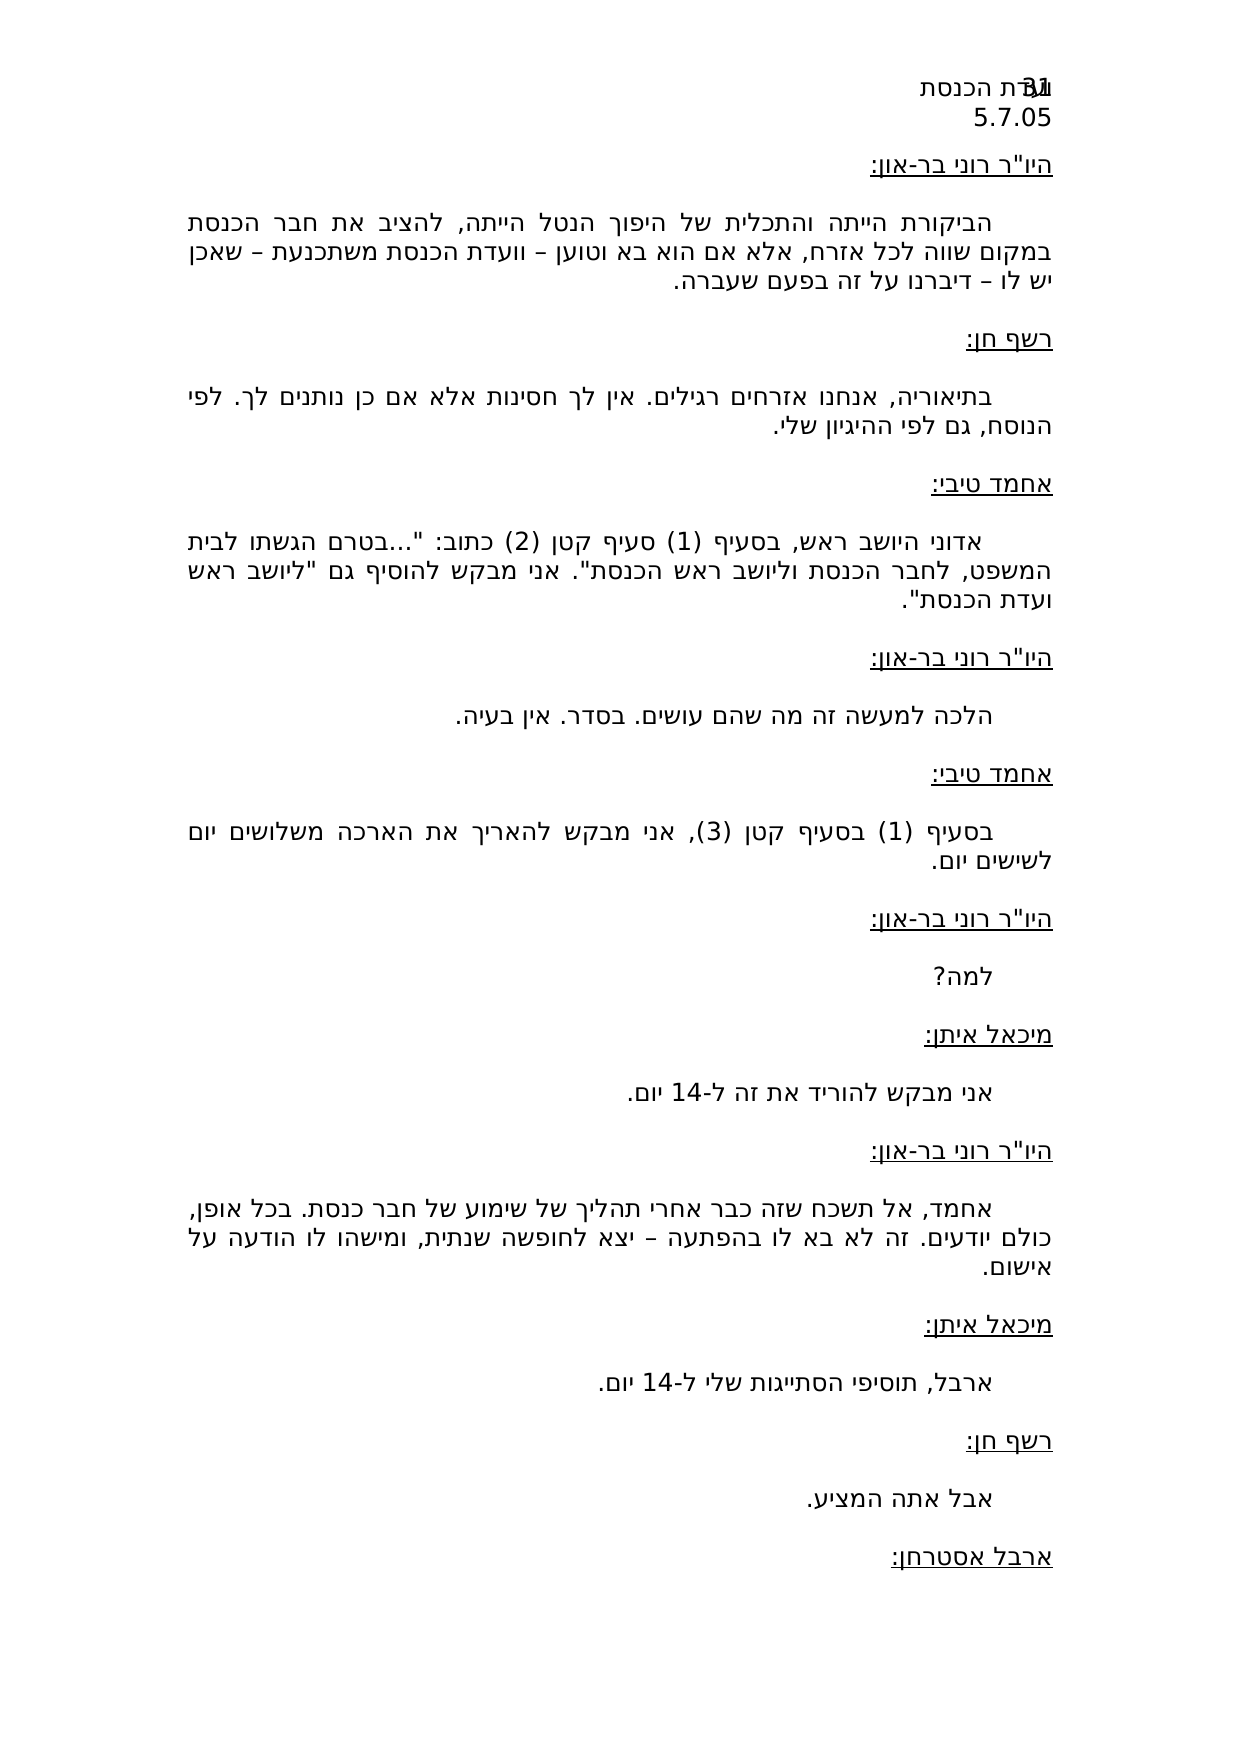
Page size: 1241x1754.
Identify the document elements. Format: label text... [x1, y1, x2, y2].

text רשף חן: [187, 1426, 1053, 1455]
text הלכה למעשה זה מה שהם עושים. בסדר. אין בעיה. [187, 701, 1053, 730]
text אדוני היושב ראש, בסעיף (1) סעיף קטן (2) כתוב: "...בטרם הגשתו לבית המשפט, לחבר הכנסת וליושב ראש הכנסת". אני מבקש להוסיף גם "ליושב ראש ועדת הכנסת". [187, 527, 1053, 614]
text היו"ר רוני בר-און: [187, 1136, 1053, 1165]
text אחמד טיבי: [187, 759, 1053, 788]
text רשף חן: [187, 324, 1053, 353]
text ארבל אסטרחן: [187, 1542, 1053, 1571]
text בתיאוריה, אנחנו אזרחים רגילים. אין לך חסינות אלא אם כן נותנים לך. לפי הנוסח, גם לפי ההיגיון שלי. [187, 382, 1053, 440]
text אחמד, אל תשכח שזה כבר אחרי תהליך של שימוע של חבר כנסת. בכל אופן, כולם יודעים. זה לא בא לו בהפתעה – יצא לחופשה שנתית, ומישהו לו הודעה על אישום. [187, 1194, 1053, 1281]
text אני מבקש להוריד את זה ל-14 יום. [187, 1078, 1053, 1107]
text הביקורת הייתה והתכלית של היפוך הנטל הייתה, להציב את חבר הכנסת במקום שווה לכל אזרח, אלא אם הוא בא וטוען – וועדת הכנסת משתכנעת – שאכן יש לו – דיברנו על זה בפעם שעברה. [187, 208, 1053, 295]
text למה? [187, 962, 1053, 991]
text היו"ר רוני בר-און: [187, 150, 1053, 179]
text אחמד טיבי: [187, 469, 1053, 498]
text אבל אתה המציע. [187, 1484, 1053, 1513]
text מיכאל איתן: [187, 1310, 1053, 1339]
text ארבל, תוסיפי הסתייגות שלי ל-14 יום. [187, 1368, 1053, 1397]
text בסעיף (1) בסעיף קטן (3), אני מבקש להאריך את הארכה משלושים יום לשישים יום. [187, 817, 1053, 875]
text היו"ר רוני בר-און: [187, 904, 1053, 933]
text היו"ר רוני בר-און: [187, 643, 1053, 672]
text מיכאל איתן: [187, 1020, 1053, 1049]
